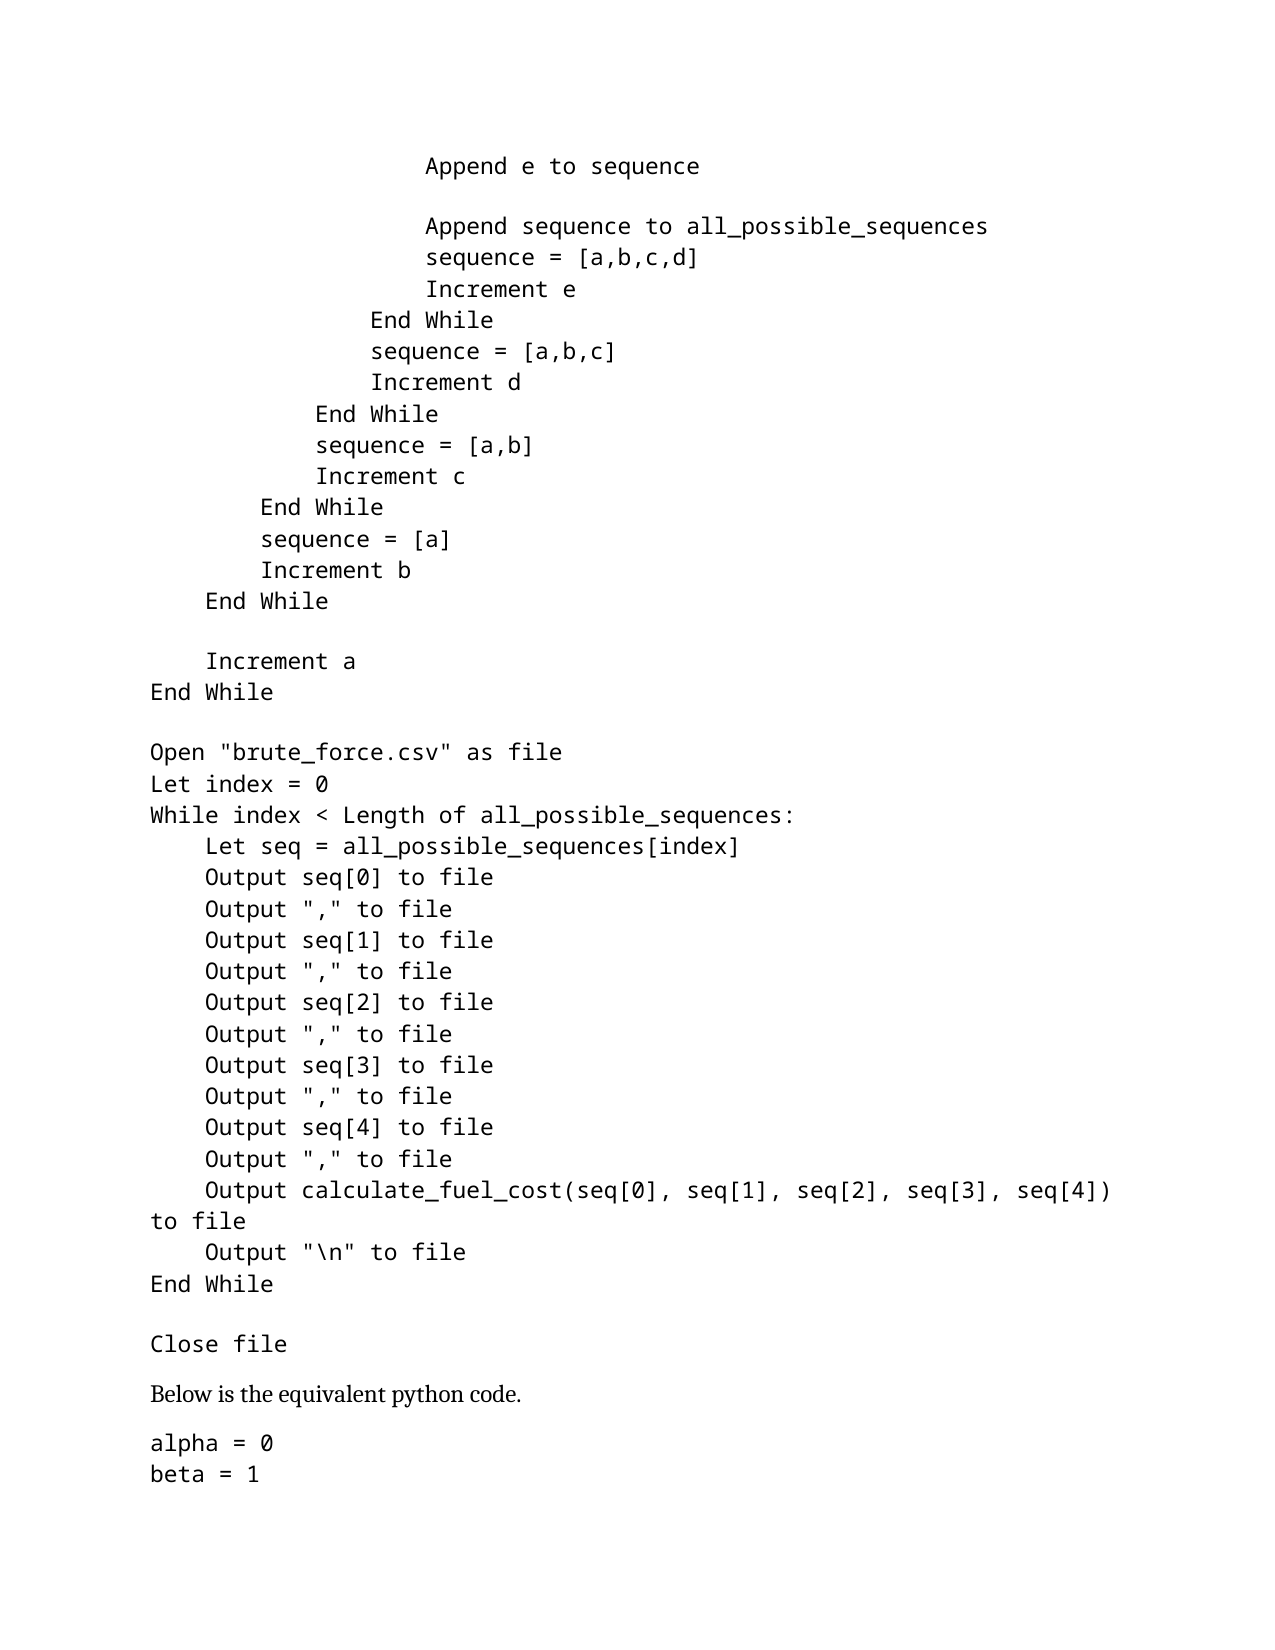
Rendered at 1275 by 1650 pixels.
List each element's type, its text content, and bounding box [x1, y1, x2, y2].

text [150, 1427, 1125, 1489]
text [150, 150, 1125, 1359]
text Below is the equivalent python code. [150, 1379, 1125, 1408]
